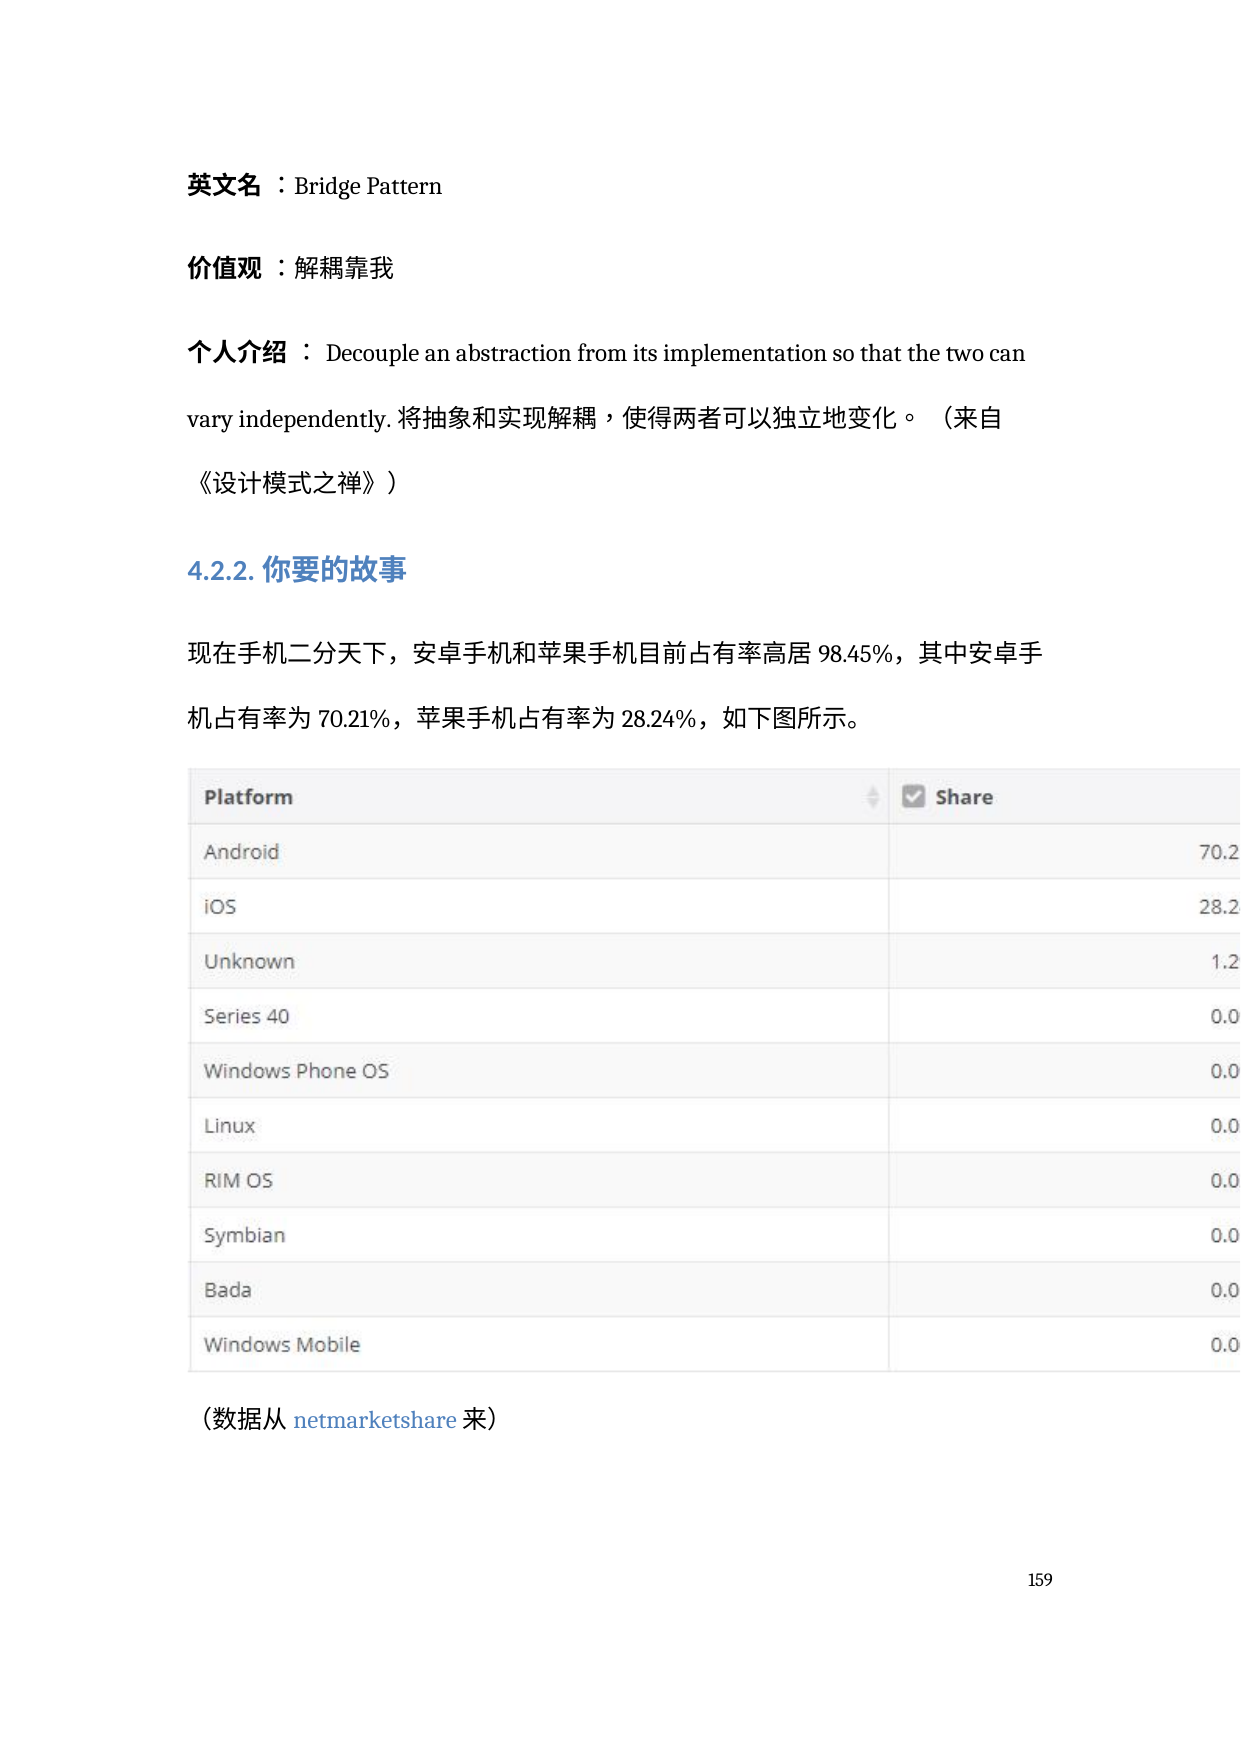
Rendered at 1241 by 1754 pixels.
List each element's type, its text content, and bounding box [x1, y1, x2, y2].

text 英文名 ：Bridge Pattern [187, 152, 1053, 217]
text 价值观 ：解耦靠我 [187, 236, 1053, 301]
text 现在手机二分天下，安卓手机和苹果手机目前占有率高居 98.45%，其中安卓手机占有率为 70.21%，苹果手机占有率为 28.24%，如下图所示。 [187, 619, 1053, 749]
text （数据从 netmarketshare 来） [187, 1374, 1053, 1450]
subtitle 4.2.2. 你要的故事 [187, 535, 1053, 600]
text 个人介绍 ： Decouple an abstraction from its implementation so that the two can vary independently. 将抽象和实现解耦，使得两者可以独立地变化。 （来自《设计模式之禅》） [187, 319, 1053, 514]
picture [187, 767, 1241, 1374]
